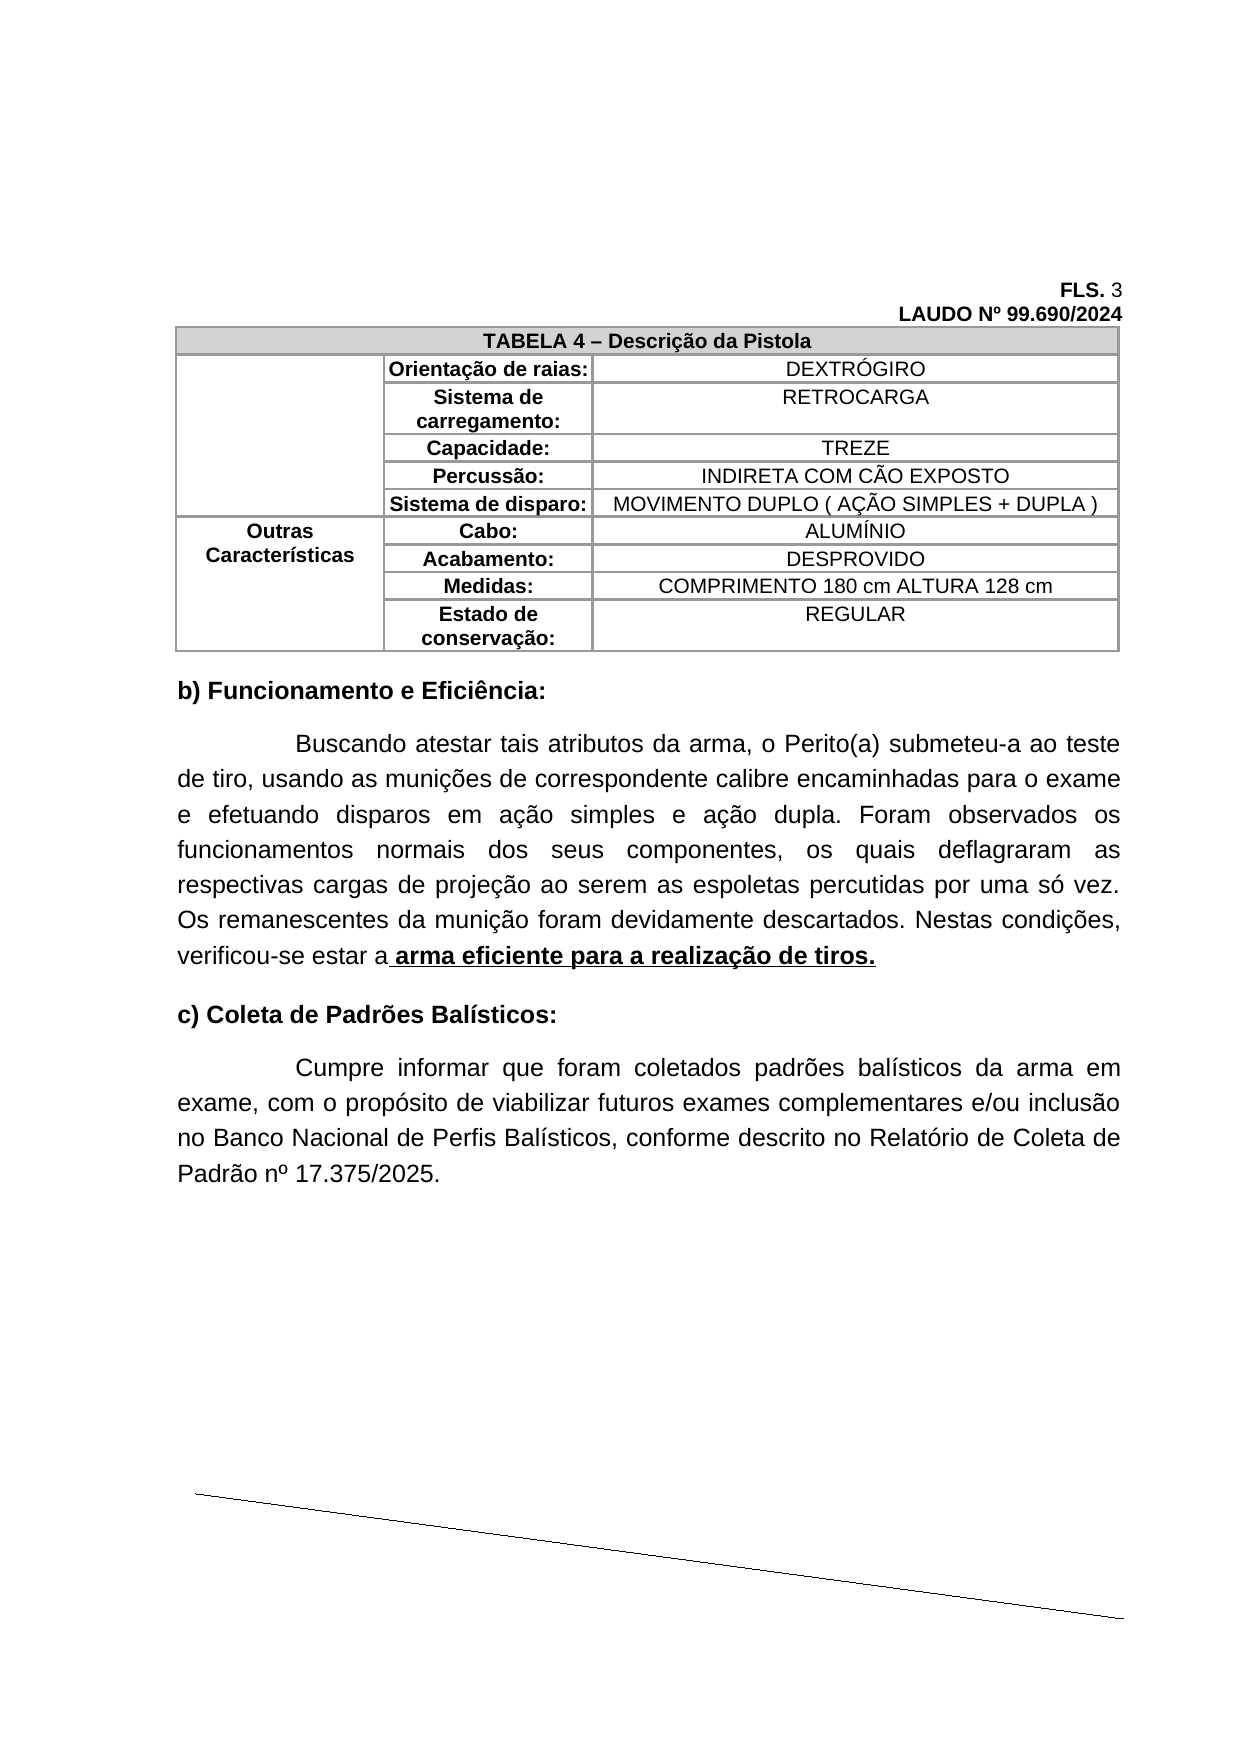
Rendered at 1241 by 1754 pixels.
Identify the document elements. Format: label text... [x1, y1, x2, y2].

table_cell Sistema de disparo: [385, 490, 591, 515]
table_cell Outras Características [177, 518, 383, 650]
text Cumpre informar que foram coletados padrões balísticos da arma em exame, com o propósito de viabilizar futuros exames complementares e/ou inclusão no Banco Nacional de Perfis Balísticos, conforme descrito no Relatório de Coleta de Padrão nº 17.375/2025. [177, 1053, 1122, 1187]
table_cell RETROCARGA [594, 384, 1117, 432]
table_cell INDIRETA COM CÃO EXPOSTO [594, 463, 1117, 488]
table_cell ALUMÍNIO [594, 518, 1117, 543]
table_cell DESPROVIDO [594, 546, 1117, 571]
table_cell MOVIMENTO DUPLO ( AÇÃO SIMPLES + DUPLA ) [594, 490, 1117, 515]
table_cell Medidas: [385, 573, 591, 598]
table_cell Percussão: [385, 463, 591, 488]
table_cell Acabamento: [385, 546, 591, 571]
table_cell TREZE [594, 435, 1117, 460]
table_cell Capacidade: [385, 435, 591, 460]
table_header TABELA 4 – Descrição da Pistola [177, 328, 1117, 353]
text Buscando atestar tais atributos da arma, o Perito(a) submeteu-a ao teste de tiro, usando as munições de correspondente calibre encaminhadas para o exame e efetuando disparos em ação simples e ação dupla. Foram observados os funcionamentos normais dos seus componentes, os quais deflagraram as respectivas cargas de projeção ao serem as espoletas percutidas por uma só vez. Os remanescentes da munição foram devidamente descartados. Nestas condições, verificou-se estar a arma eficiente para a realização de tiros. [177, 729, 1122, 969]
table_cell Estado de conservação: [385, 601, 591, 650]
table_cell COMPRIMENTO 180 cm ALTURA 128 cm [594, 573, 1117, 598]
table_cell REGULAR [594, 601, 1117, 650]
table_cell Sistema de carregamento: [385, 384, 591, 432]
table_cell DEXTRÓGIRO [594, 356, 1117, 381]
table_cell Orientação de raias: [385, 356, 591, 381]
text b) Funcionamento e Eficiência: [177, 676, 1122, 705]
text c) Coleta de Padrões Balísticos: [177, 1000, 1122, 1029]
table_cell Cabo: [385, 518, 591, 543]
